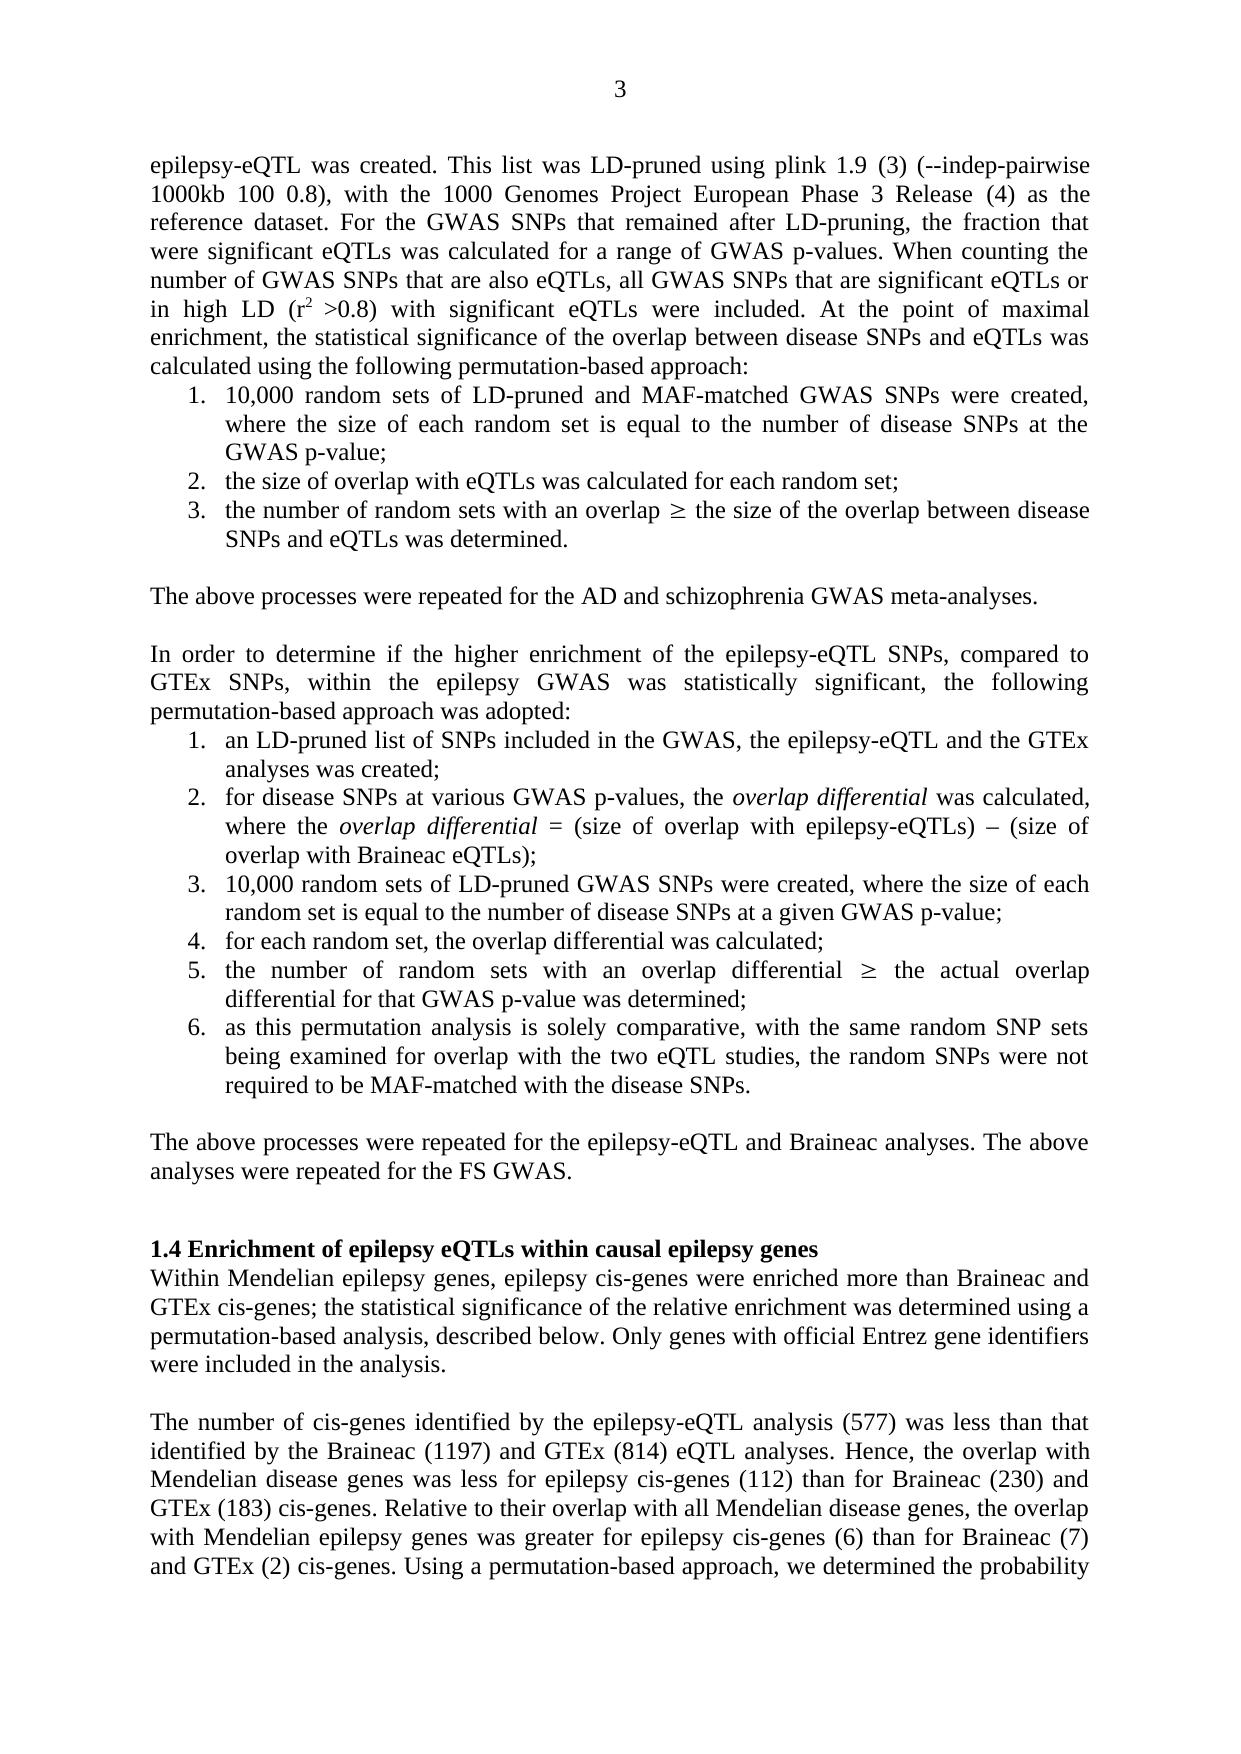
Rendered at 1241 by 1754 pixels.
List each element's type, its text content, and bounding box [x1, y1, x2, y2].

list the size of overlap with eQTLs was calculated for each random set; [187, 466, 1090, 495]
list an LD-pruned list of SNPs included in the GWAS, the epilepsy-eQTL and the GTEx analyses was created; [187, 725, 1090, 782]
text The above processes were repeated for the epilepsy-eQTL and Braineac analyses. The above analyses were repeated for the FS GWAS. [150, 1127, 1090, 1185]
text In order to determine if the higher enrichment of the epilepsy-eQTL SNPs, compared to GTEx SNPs, within the epilepsy GWAS was statistically significant, the following permutation-based approach was adopted: [150, 639, 1090, 725]
list 10,000 random sets of LD-pruned GWAS SNPs were created, where the size of each random set is equal to the number of disease SNPs at a given GWAS p-value; [187, 869, 1090, 926]
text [150, 1407, 1090, 1579]
subtitle 1.4 Enrichment of epilepsy eQTLs within causal epilepsy genes [150, 1234, 1090, 1263]
list for disease SNPs at various GWAS p-values, the overlap differential was calculated, where the overlap differential = (size of overlap with epilepsy-eQTLs) – (size of overlap with Braineac eQTLs); [187, 782, 1090, 869]
list as this permutation analysis is solely comparative, with the same random SNP sets being examined for overlap with the two eQTL studies, the random SNPs were not required to be MAF-matched with the disease SNPs. [187, 1012, 1090, 1099]
list the number of random sets with an overlap differential the actual overlap differential for that GWAS p-value was determined; [187, 955, 1090, 1012]
text The above processes were repeated for the AD and schizophrenia GWAS meta-analyses. [150, 581, 1090, 610]
list 10,000 random sets of LD-pruned and MAF-matched GWAS SNPs were created, where the size of each random set is equal to the number of disease SNPs at the GWAS p-value; [187, 380, 1090, 466]
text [150, 150, 1090, 380]
list for each random set, the overlap differential was calculated; [187, 926, 1090, 955]
text Within Mendelian epilepsy genes, epilepsy cis-genes were enriched more than Braineac and GTEx cis-genes; the statistical significance of the relative enrichment was determined using a permutation-based analysis, described below. Only genes with official Entrez gene identifiers were included in the analysis. [150, 1263, 1090, 1378]
list the number of random sets with an overlap the size of the overlap between disease SNPs and eQTLs was determined. [187, 495, 1090, 552]
